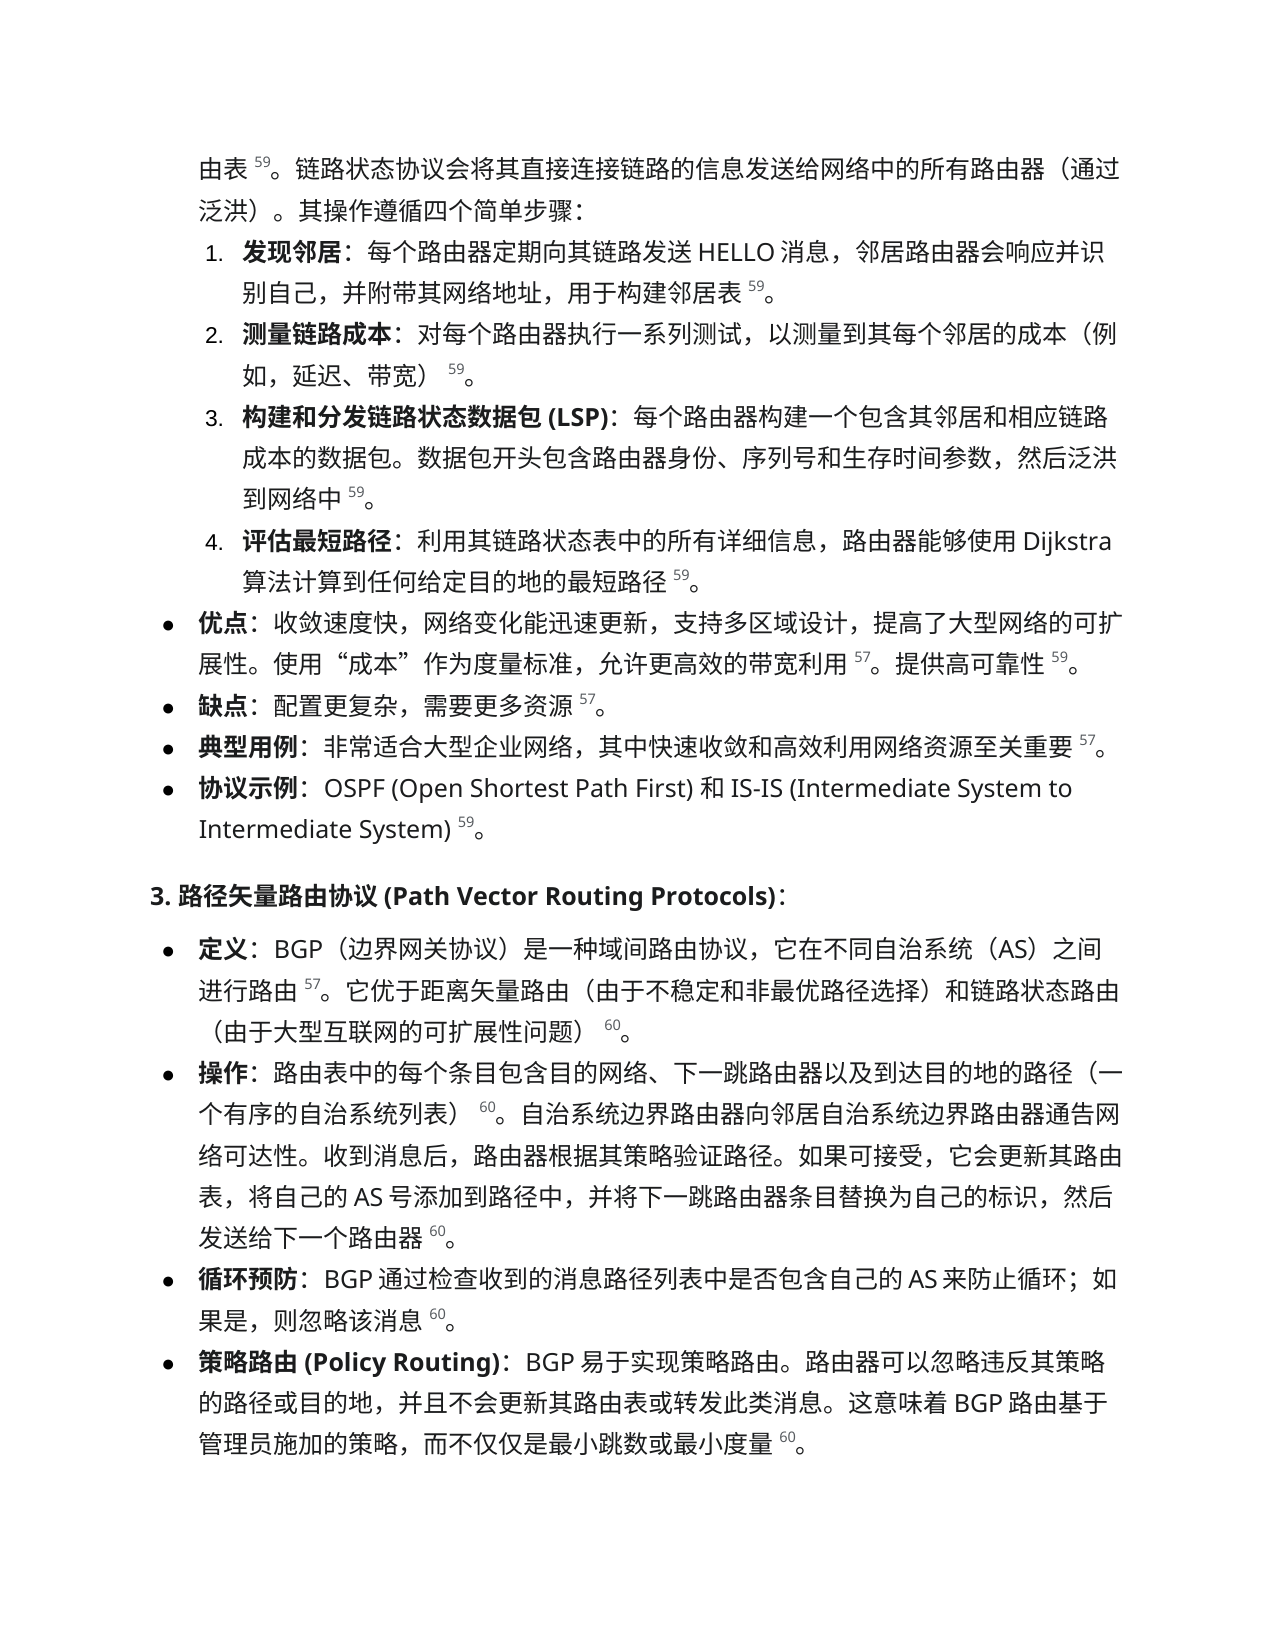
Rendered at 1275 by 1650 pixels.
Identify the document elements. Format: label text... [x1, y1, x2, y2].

list 协议示例：OSPF (Open Shortest Path First) 和 IS-IS (Intermediate System to Intermediate System) 59。 [161, 769, 1125, 846]
list 优点：收敛速度快，网络变化能迅速更新，支持多区域设计，提高了大型网络的可扩展性。使用“成本”作为度量标准，允许更高效的带宽利用 57。提供高可靠性 59。 [161, 604, 1125, 681]
list 评估最短路径：利用其链路状态表中的所有详细信息，路由器能够使用Dijkstra算法计算到任何给定目的地的最短路径 59。 [205, 521, 1125, 599]
list 构建和分发链路状态数据包 (LSP)：每个路由器构建一个包含其邻居和相应链路成本的数据包。数据包开头包含路由器身份、序列号和生存时间参数，然后泛洪到网络中 59。 [205, 397, 1125, 516]
list 缺点：配置更复杂，需要更多资源 57。 [161, 686, 1125, 722]
text 3. 路径矢量路由协议 (Path Vector Routing Protocols)： [150, 876, 1125, 912]
list 典型用例：非常适合大型企业网络，其中快速收敛和高效利用网络资源至关重要 57。 [161, 727, 1125, 764]
list 测量链路成本：对每个路由器执行一系列测试，以测量到其每个邻居的成本（例如，延迟、带宽） 59。 [205, 315, 1125, 392]
list 循环预防：BGP通过检查收到的消息路径列表中是否包含自己的AS来防止循环；如果是，则忽略该消息 60。 [161, 1260, 1125, 1337]
list 定义：BGP（边界网关协议）是一种域间路由协议，它在不同自治系统（AS）之间进行路由 57。它优于距离矢量路由（由于不稳定和非最优路径选择）和链路状态路由（由于大型互联网的可扩展性问题） 60。 [161, 930, 1125, 1049]
list 策略路由 (Policy Routing)：BGP易于实现策略路由。路由器可以忽略违反其策略的路径或目的地，并且不会更新其路由表或转发此类消息。这意味着BGP路由基于管理员施加的策略，而不仅仅是最小跳数或最小度量 60。 [161, 1342, 1125, 1461]
list 操作：路由表中的每个条目包含目的网络、下一跳路由器以及到达目的地的路径（一个有序的自治系统列表） 60。自治系统边界路由器向邻居自治系统边界路由器通告网络可达性。收到消息后，路由器根据其策略验证路径。如果可接受，它会更新其路由表，将自己的AS号添加到路径中，并将下一跳路由器条目替换为自己的标识，然后发送给下一个路由器 60。 [161, 1054, 1125, 1255]
list 发现邻居：每个路由器定期向其链路发送HELLO消息，邻居路由器会响应并识别自己，并附带其网络地址，用于构建邻居表 59。 [205, 232, 1125, 310]
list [161, 150, 1125, 227]
